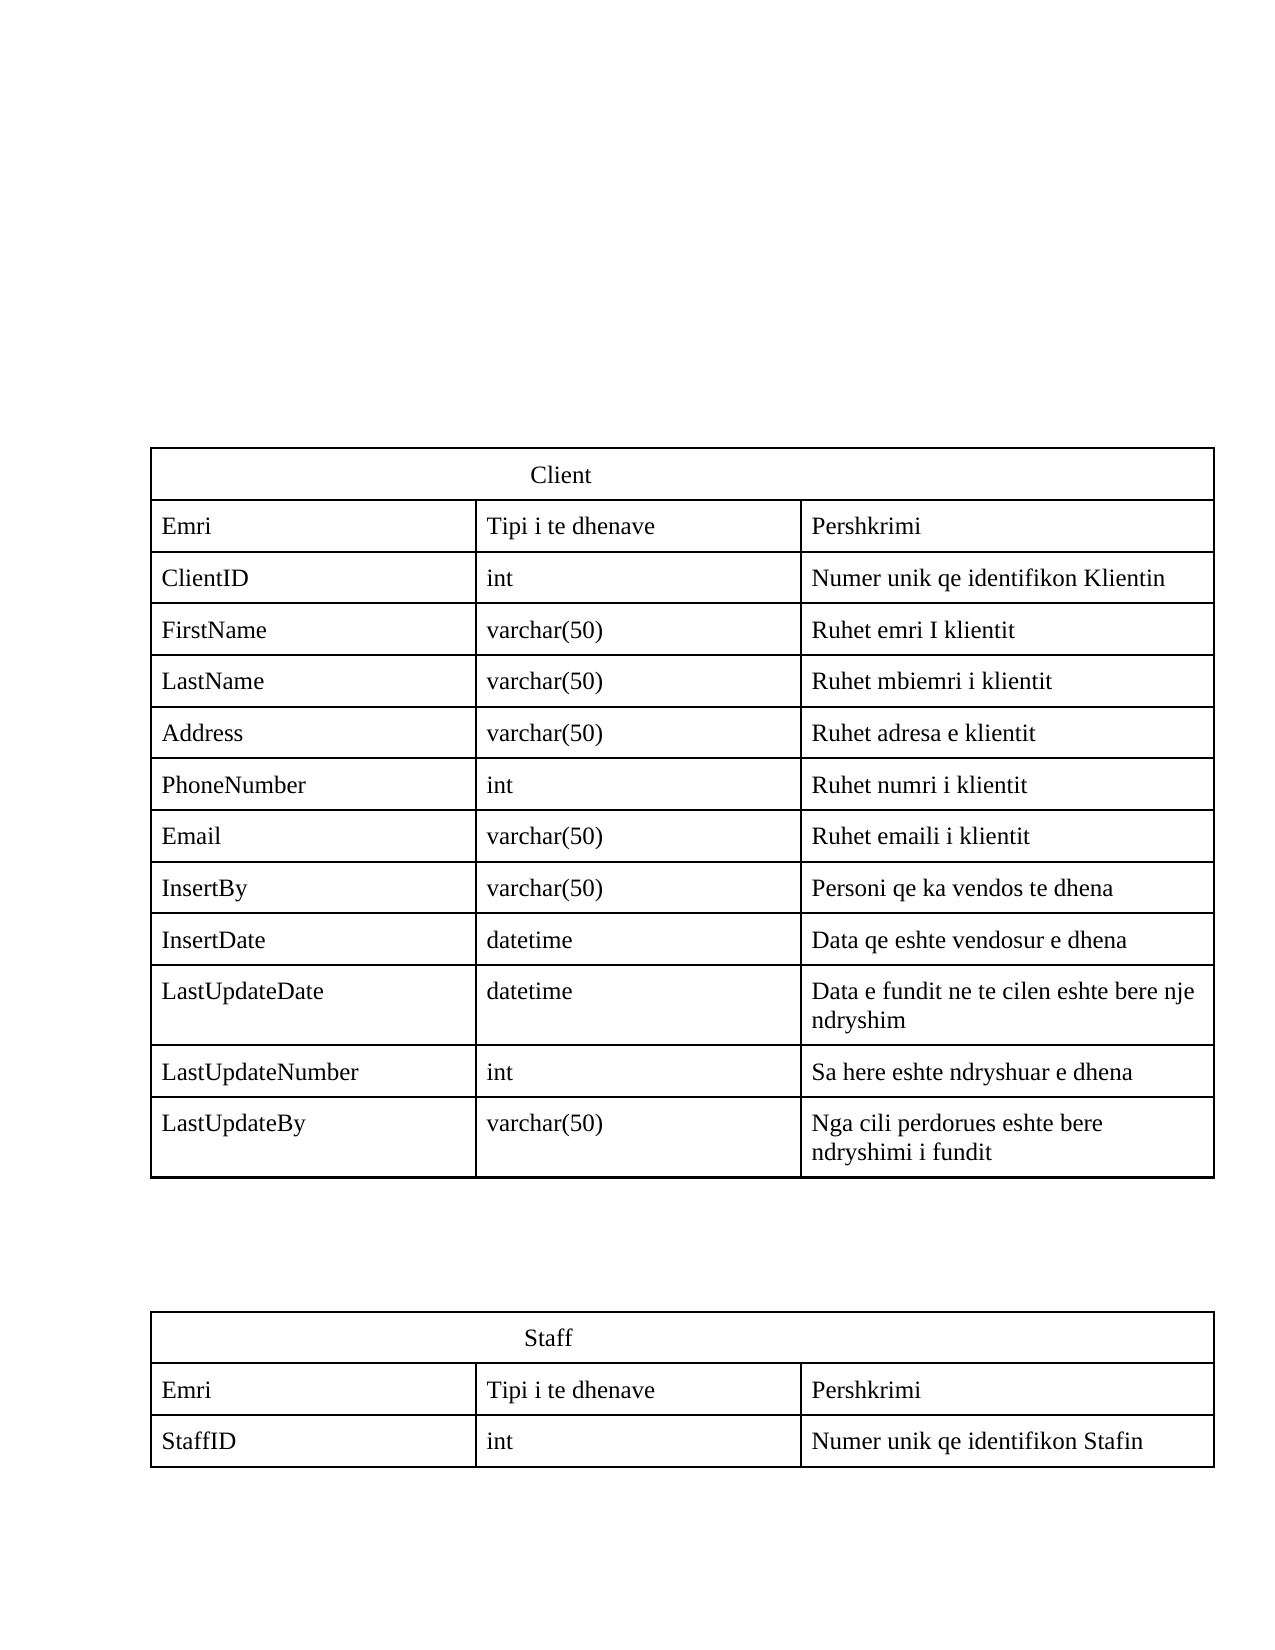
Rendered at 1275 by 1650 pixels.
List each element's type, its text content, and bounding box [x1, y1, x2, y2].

table_cell Ruhet emaili i klientit [802, 811, 1213, 861]
table_cell varchar(50) [477, 811, 800, 861]
table_cell Tipi i te dhenave [477, 501, 800, 551]
table_cell InsertBy [152, 863, 475, 912]
table_cell varchar(50) [477, 1098, 800, 1176]
table_header Staff [152, 1313, 1213, 1362]
table_cell Email [152, 811, 475, 861]
table_cell Data qe eshte vendosur e dhena [802, 914, 1213, 964]
table_cell Tipi i te dhenave [477, 1364, 800, 1414]
table_cell int [477, 553, 800, 602]
table_cell LastUpdateDate [152, 966, 475, 1044]
table_cell datetime [477, 914, 800, 964]
table_cell PhoneNumber [152, 759, 475, 809]
table_cell varchar(50) [477, 863, 800, 912]
table_cell Nga cili perdorues eshte bere ndryshimi i fundit [802, 1098, 1213, 1176]
table_cell Pershkrimi [802, 1364, 1213, 1414]
table_cell Ruhet numri i klientit [802, 759, 1213, 809]
table_cell LastUpdateNumber [152, 1046, 475, 1096]
table_cell int [477, 1046, 800, 1096]
table_cell LastUpdateBy [152, 1098, 475, 1176]
table_cell ClientID [152, 553, 475, 602]
table_cell varchar(50) [477, 708, 800, 757]
table_cell Pershkrimi [802, 501, 1213, 551]
table_cell Numer unik qe identifikon Stafin [802, 1416, 1213, 1466]
table_cell LastName [152, 656, 475, 706]
table_cell Emri [152, 1364, 475, 1414]
table_cell Sa here eshte ndryshuar e dhena [802, 1046, 1213, 1096]
table_cell int [477, 759, 800, 809]
table_cell InsertDate [152, 914, 475, 964]
table_cell Address [152, 708, 475, 757]
table_cell Ruhet emri I klientit [802, 604, 1213, 654]
table_cell Ruhet adresa e klientit [802, 708, 1213, 757]
table_cell varchar(50) [477, 656, 800, 706]
table_cell StaffID [152, 1416, 475, 1466]
table_cell Data e fundit ne te cilen eshte bere nje ndryshim [802, 966, 1213, 1044]
table_cell varchar(50) [477, 604, 800, 654]
table_cell Emri [152, 501, 475, 551]
table_header Client [152, 449, 1213, 499]
table_cell Ruhet mbiemri i klientit [802, 656, 1213, 706]
table_cell Numer unik qe identifikon Klientin [802, 553, 1213, 602]
table_cell int [477, 1416, 800, 1466]
table_cell Personi qe ka vendos te dhena [802, 863, 1213, 912]
table_cell FirstName [152, 604, 475, 654]
table_cell datetime [477, 966, 800, 1044]
